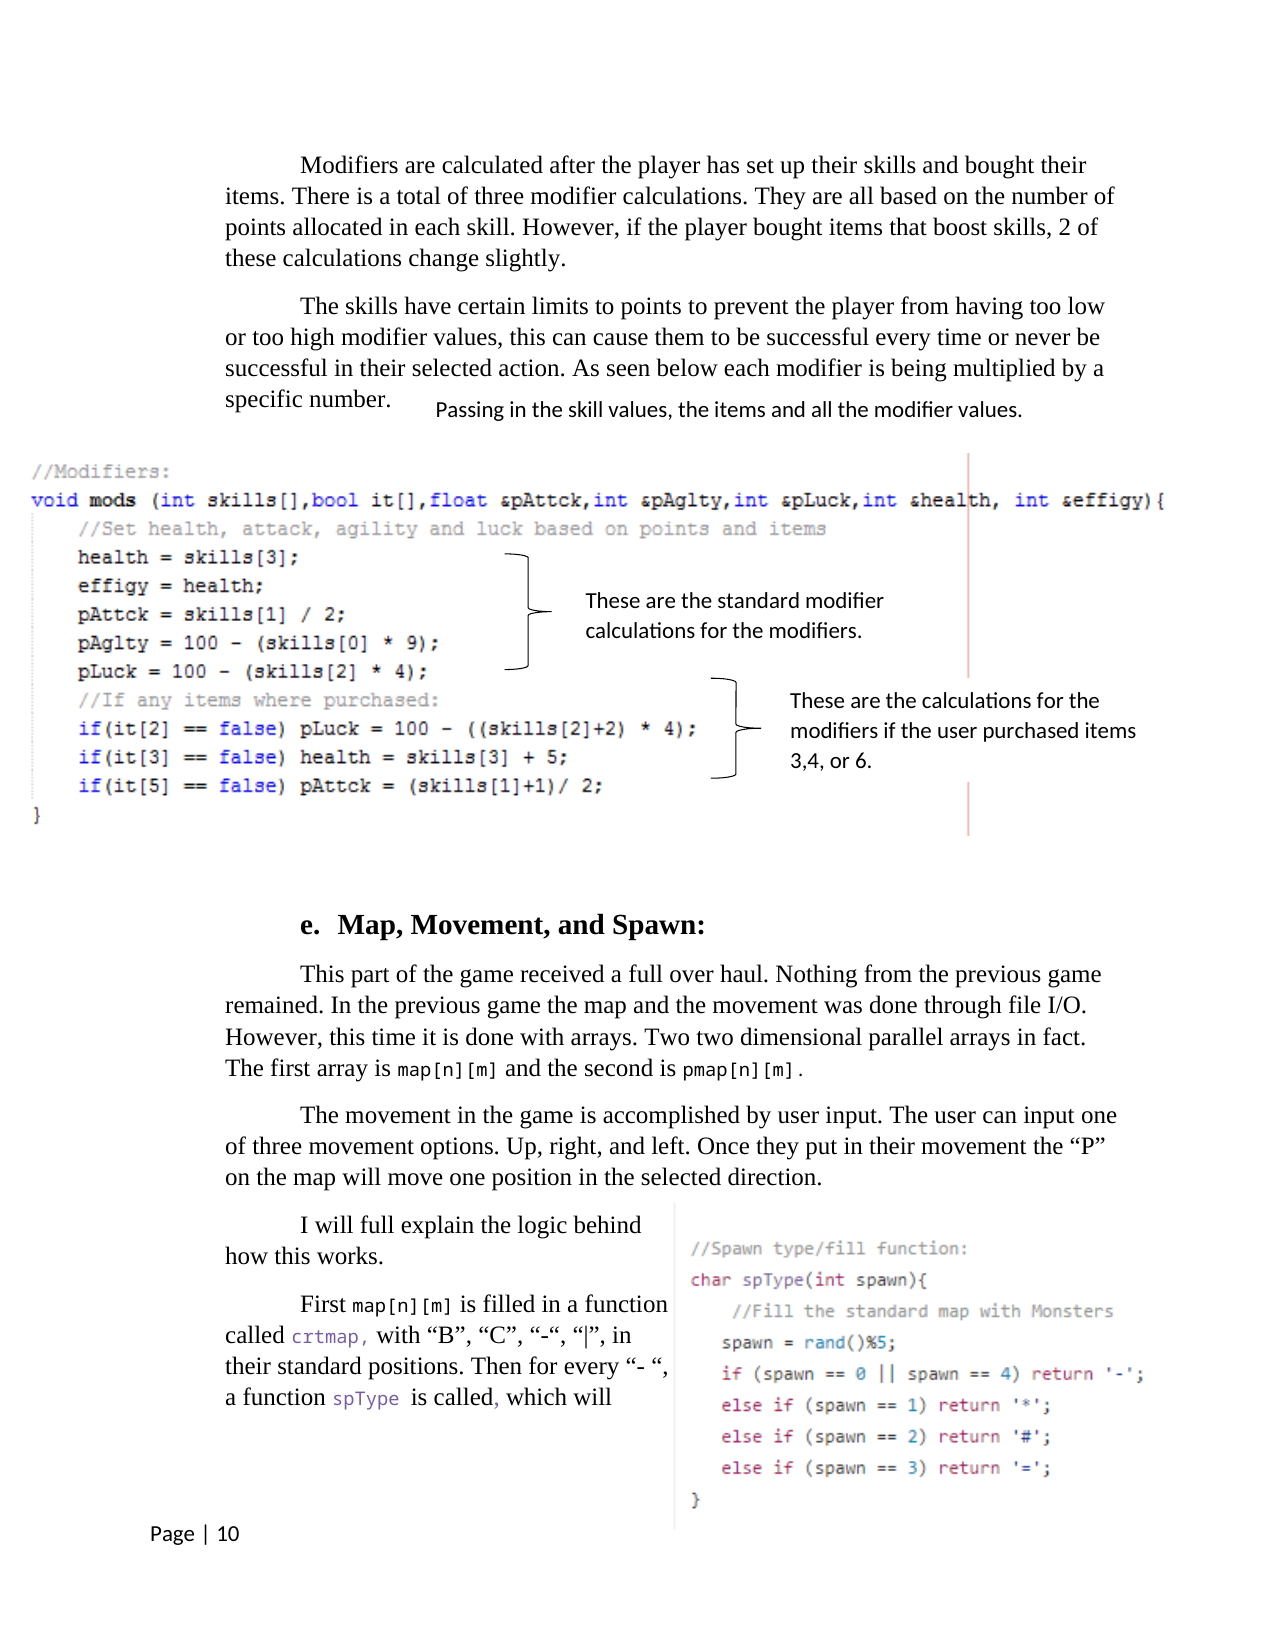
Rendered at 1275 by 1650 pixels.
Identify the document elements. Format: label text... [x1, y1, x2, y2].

picture [1125, 453, 1175, 836]
text The movement in the game is accomplished by user input. The user can input one of three movement options. Up, right, and left. Once they put in their movement the “P” on the map will move one position in the selected direction. [225, 1100, 1125, 1191]
list Map, Movement, and Spawn: [300, 432, 1125, 940]
text The skills have certain limits to points to prevent the player from having too low or too high modifier values, this can cause them to be successful every time or never be successful in their selected action. As seen below each modifier is being multiplied by a specific number. [225, 291, 1125, 413]
picture [25, 453, 300, 836]
picture [671, 1203, 1246, 1529]
text This part of the game received a full over haul. Nothing from the previous game remained. In the previous game the map and the movement was done through file I/O. However, this time it is done with arrays. Two two dimensional parallel arrays in fact. The first array is map[n][m] and the second is pmap[n][m]. [225, 959, 1125, 1081]
text I will full explain the logic behind how this works. [225, 1210, 1125, 1270]
text Modifiers are calculated after the player has set up their skills and bought their items. There is a total of three modifier calculations. They are all based on the number of points allocated in each skill. However, if the player bought items that boost skills, 2 of these calculations change slightly. [225, 150, 1125, 272]
